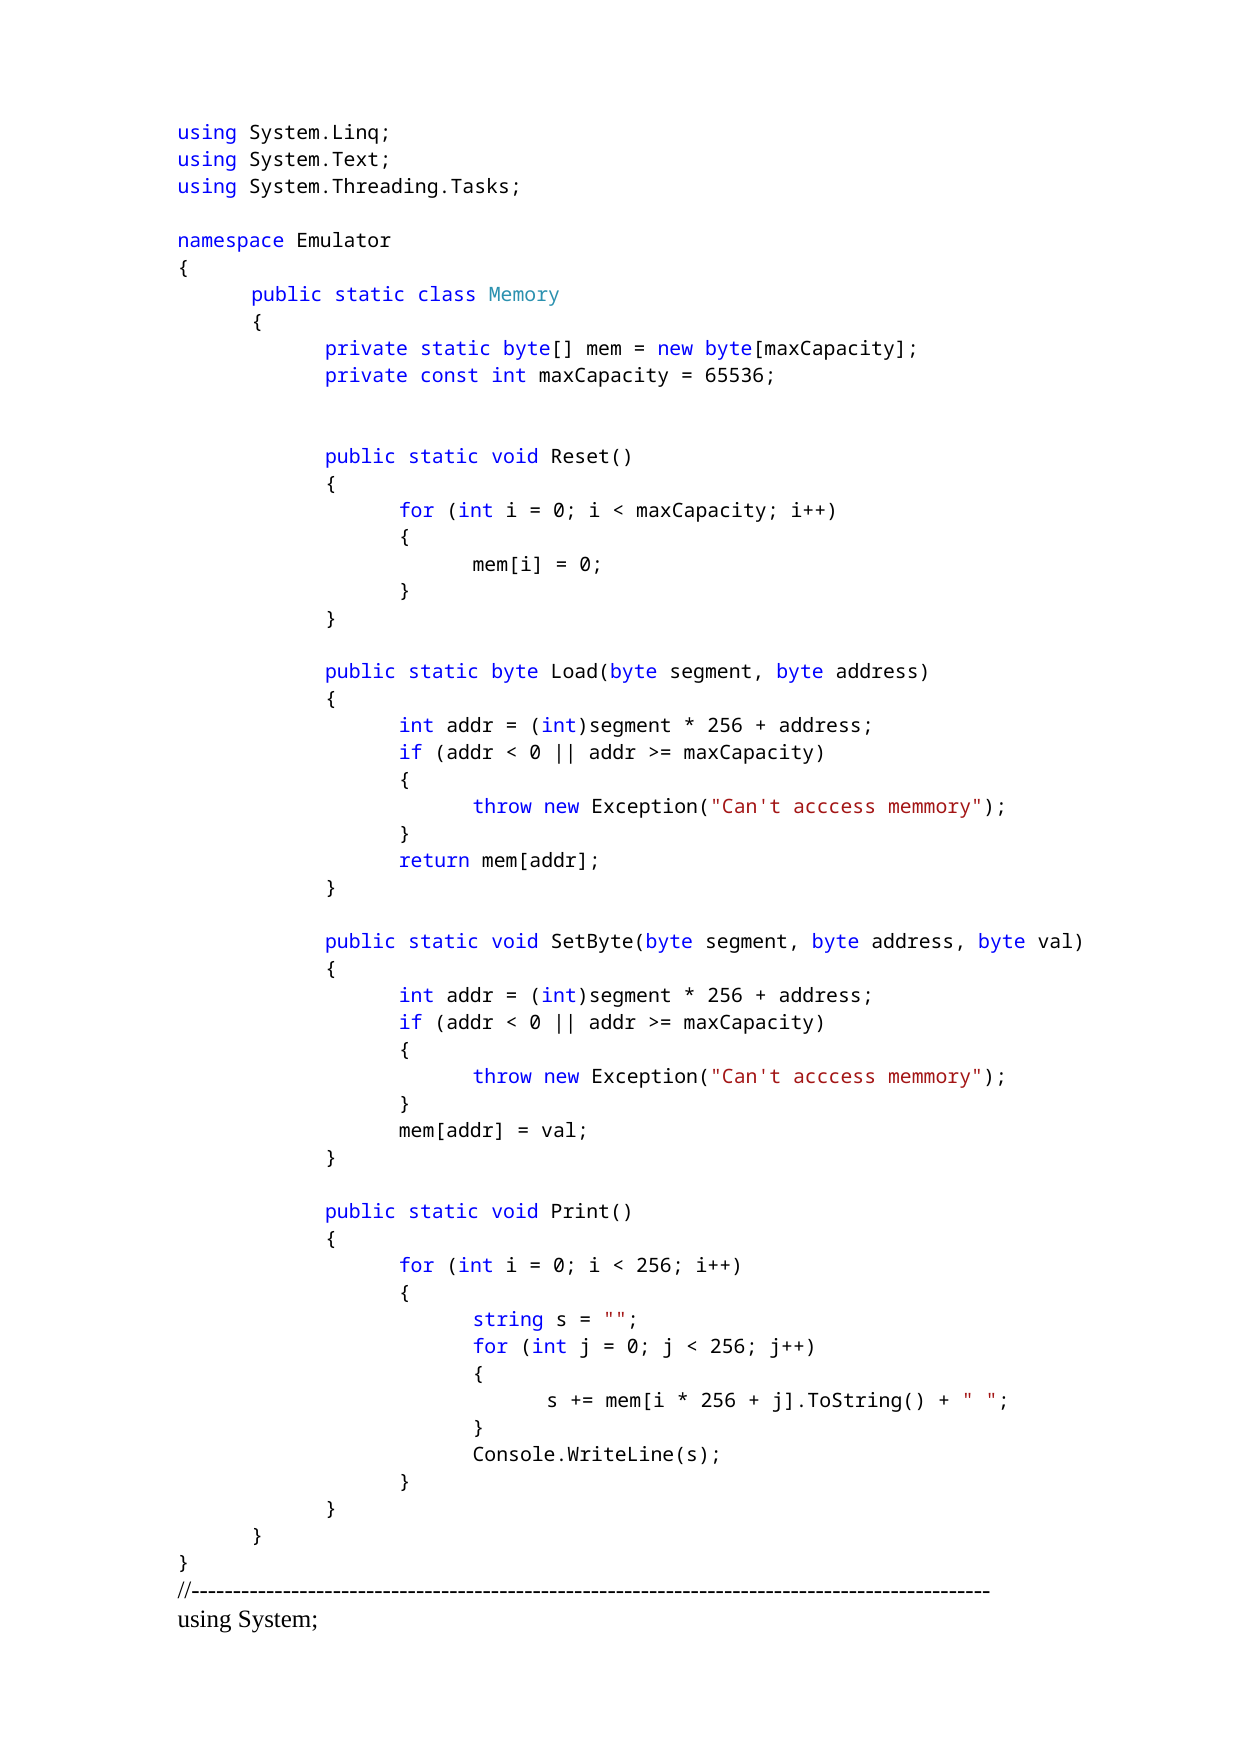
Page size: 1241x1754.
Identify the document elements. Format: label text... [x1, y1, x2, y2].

text { [177, 523, 1152, 550]
text private static byte[] mem = new byte[maxCapacity]; [177, 334, 1152, 361]
text public static byte Load(byte segment, byte address) [177, 658, 1152, 685]
text if (addr < 0 || addr >= maxCapacity) [177, 1008, 1152, 1035]
text using System.Linq; [177, 118, 1152, 145]
text int addr = (int)segment * 256 + address; [177, 712, 1152, 739]
text { [177, 307, 1152, 334]
text using System.Threading.Tasks; [177, 172, 1152, 199]
text } [177, 1413, 1152, 1440]
text public static class Memory [177, 280, 1152, 307]
text for (int i = 0; i < maxCapacity; i++) [177, 496, 1152, 523]
text } [177, 1548, 1152, 1575]
text } [177, 819, 1152, 847]
text string s = ""; [177, 1305, 1152, 1332]
text throw new Exception("Can't acccess memmory"); [177, 1062, 1152, 1089]
text //------------------------------------------------------------------------------------------------ [177, 1575, 1152, 1604]
text using System; [177, 1604, 1152, 1632]
text public static void Print() [177, 1197, 1152, 1224]
text using System.Text; [177, 145, 1152, 172]
text { [177, 766, 1152, 793]
text } [177, 1143, 1152, 1170]
text { [177, 253, 1152, 280]
text s += mem[i * 256 + j].ToString() + " "; [177, 1386, 1152, 1413]
text int addr = (int)segment * 256 + address; [177, 981, 1152, 1008]
text mem[i] = 0; [177, 550, 1152, 577]
text return mem[addr]; [177, 847, 1152, 873]
text public static void SetByte(byte segment, byte address, byte val) [177, 927, 1152, 954]
text { [177, 1359, 1152, 1386]
text if (addr < 0 || addr >= maxCapacity) [177, 739, 1152, 766]
text } [177, 1521, 1152, 1548]
text { [177, 685, 1152, 712]
text { [177, 1224, 1152, 1251]
text for (int i = 0; i < 256; i++) [177, 1251, 1152, 1278]
text public static void Reset() [177, 442, 1152, 469]
text } [177, 1467, 1152, 1494]
text throw new Exception("Can't acccess memmory"); [177, 793, 1152, 819]
text } [177, 1089, 1152, 1116]
text mem[addr] = val; [177, 1116, 1152, 1143]
text private const int maxCapacity = 65536; [177, 361, 1152, 388]
text } [177, 873, 1152, 901]
text { [177, 1278, 1152, 1305]
text { [177, 1035, 1152, 1062]
text for (int j = 0; j < 256; j++) [177, 1332, 1152, 1359]
text { [177, 954, 1152, 981]
text } [177, 577, 1152, 604]
text } [177, 1494, 1152, 1521]
text { [177, 469, 1152, 496]
text namespace Emulator [177, 226, 1152, 253]
text } [177, 604, 1152, 631]
text Console.WriteLine(s); [177, 1440, 1152, 1467]
